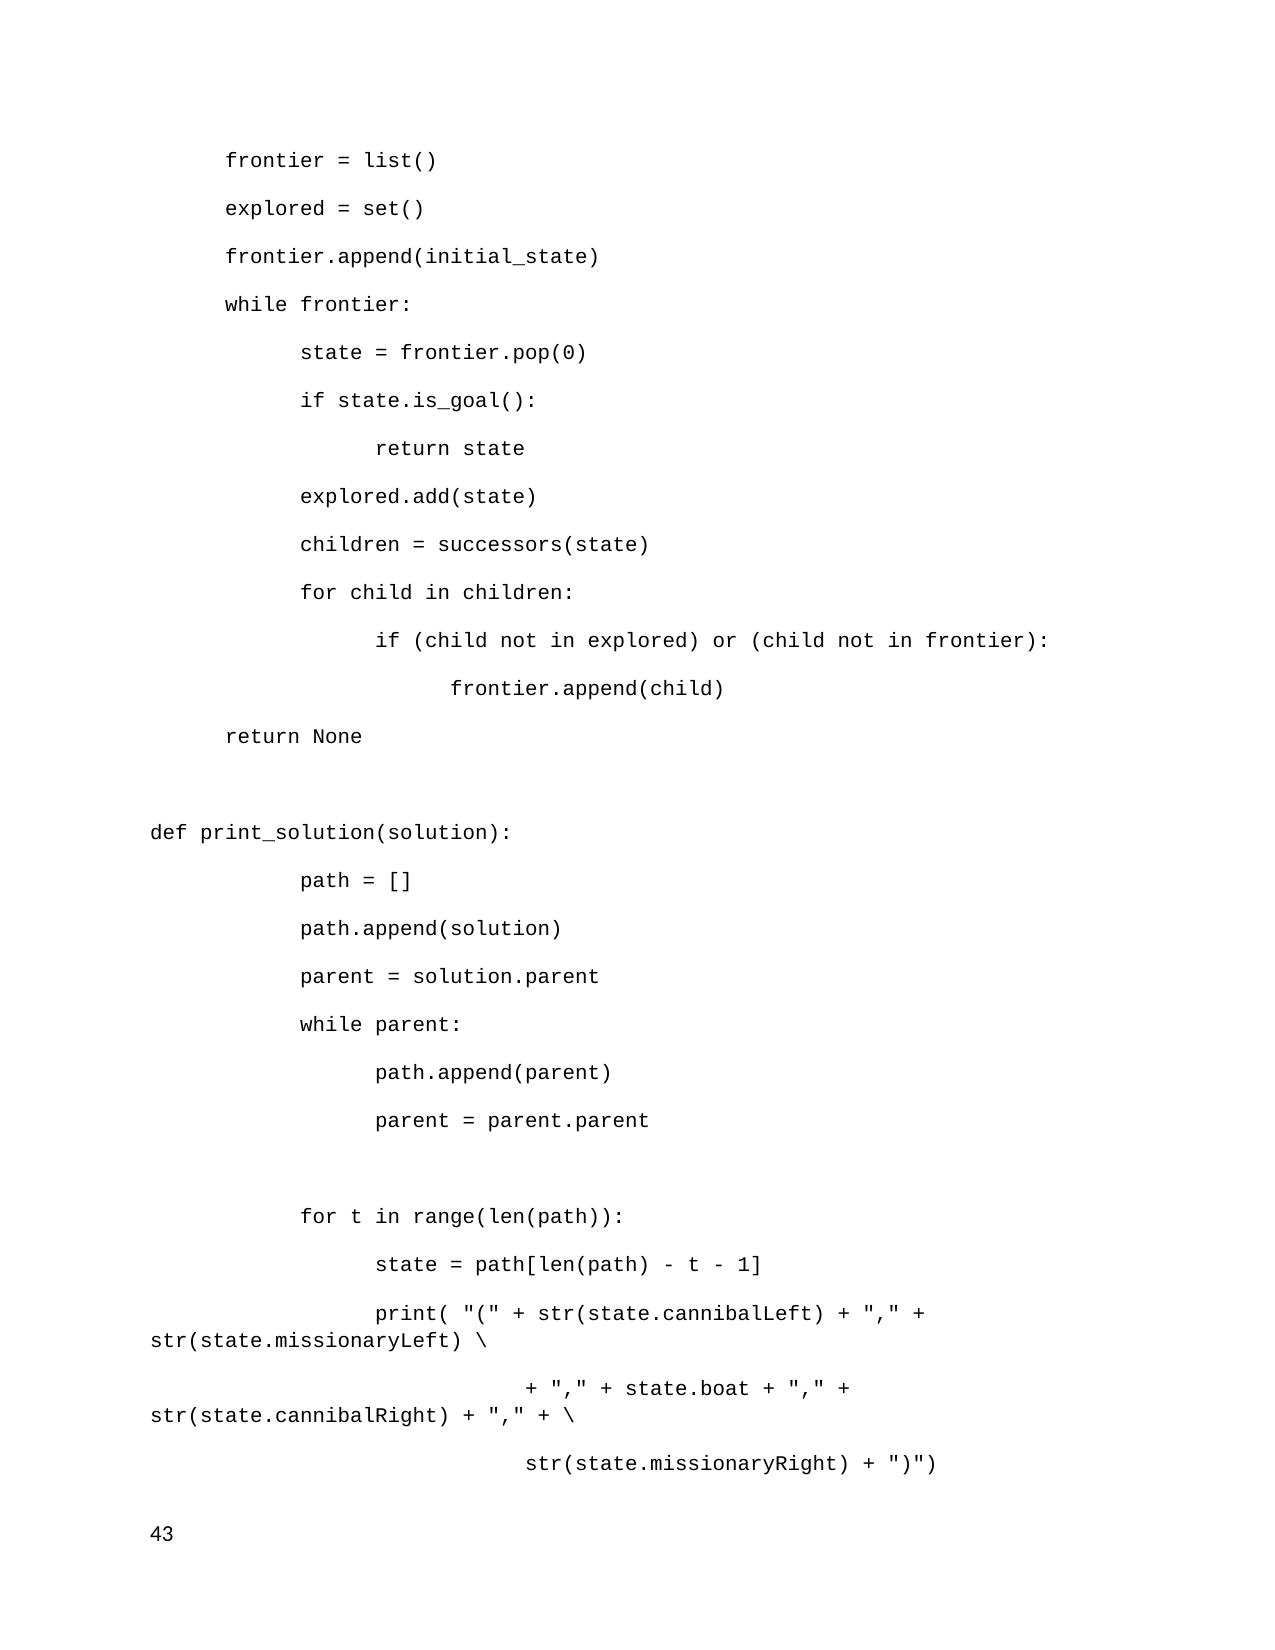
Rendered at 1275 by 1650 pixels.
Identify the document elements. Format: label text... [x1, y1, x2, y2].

text if state.is_goal(): [150, 390, 1125, 414]
text if (child not in explored) or (child not in frontier): [150, 630, 1125, 654]
text print( "(" + str(state.cannibalLeft) + "," + str(state.missionaryLeft) \ [150, 1302, 1125, 1353]
text path = [] [150, 870, 1125, 894]
text return state [150, 438, 1125, 462]
text frontier = list() [150, 150, 1125, 174]
text for t in range(len(path)): [150, 1206, 1125, 1230]
text while parent: [150, 1014, 1125, 1038]
text state = frontier.pop(0) [150, 342, 1125, 366]
text while frontier: [150, 294, 1125, 318]
text def print_solution(solution): [150, 822, 1125, 846]
text str(state.missionaryRight) + ")") [150, 1453, 1125, 1477]
text children = successors(state) [150, 534, 1125, 558]
text explored.add(state) [150, 486, 1125, 510]
text parent = parent.parent [150, 1110, 1125, 1134]
text path.append(parent) [150, 1062, 1125, 1086]
text explored = set() [150, 198, 1125, 222]
text frontier.append(child) [150, 678, 1125, 702]
text + "," + state.boat + "," + str(state.cannibalRight) + "," + \ [150, 1378, 1125, 1428]
text frontier.append(initial_state) [150, 246, 1125, 270]
text parent = solution.parent [150, 966, 1125, 990]
text for child in children: [150, 582, 1125, 606]
text return None [150, 726, 1125, 750]
text state = path[len(path) - t - 1] [150, 1254, 1125, 1278]
text path.append(solution) [150, 918, 1125, 942]
